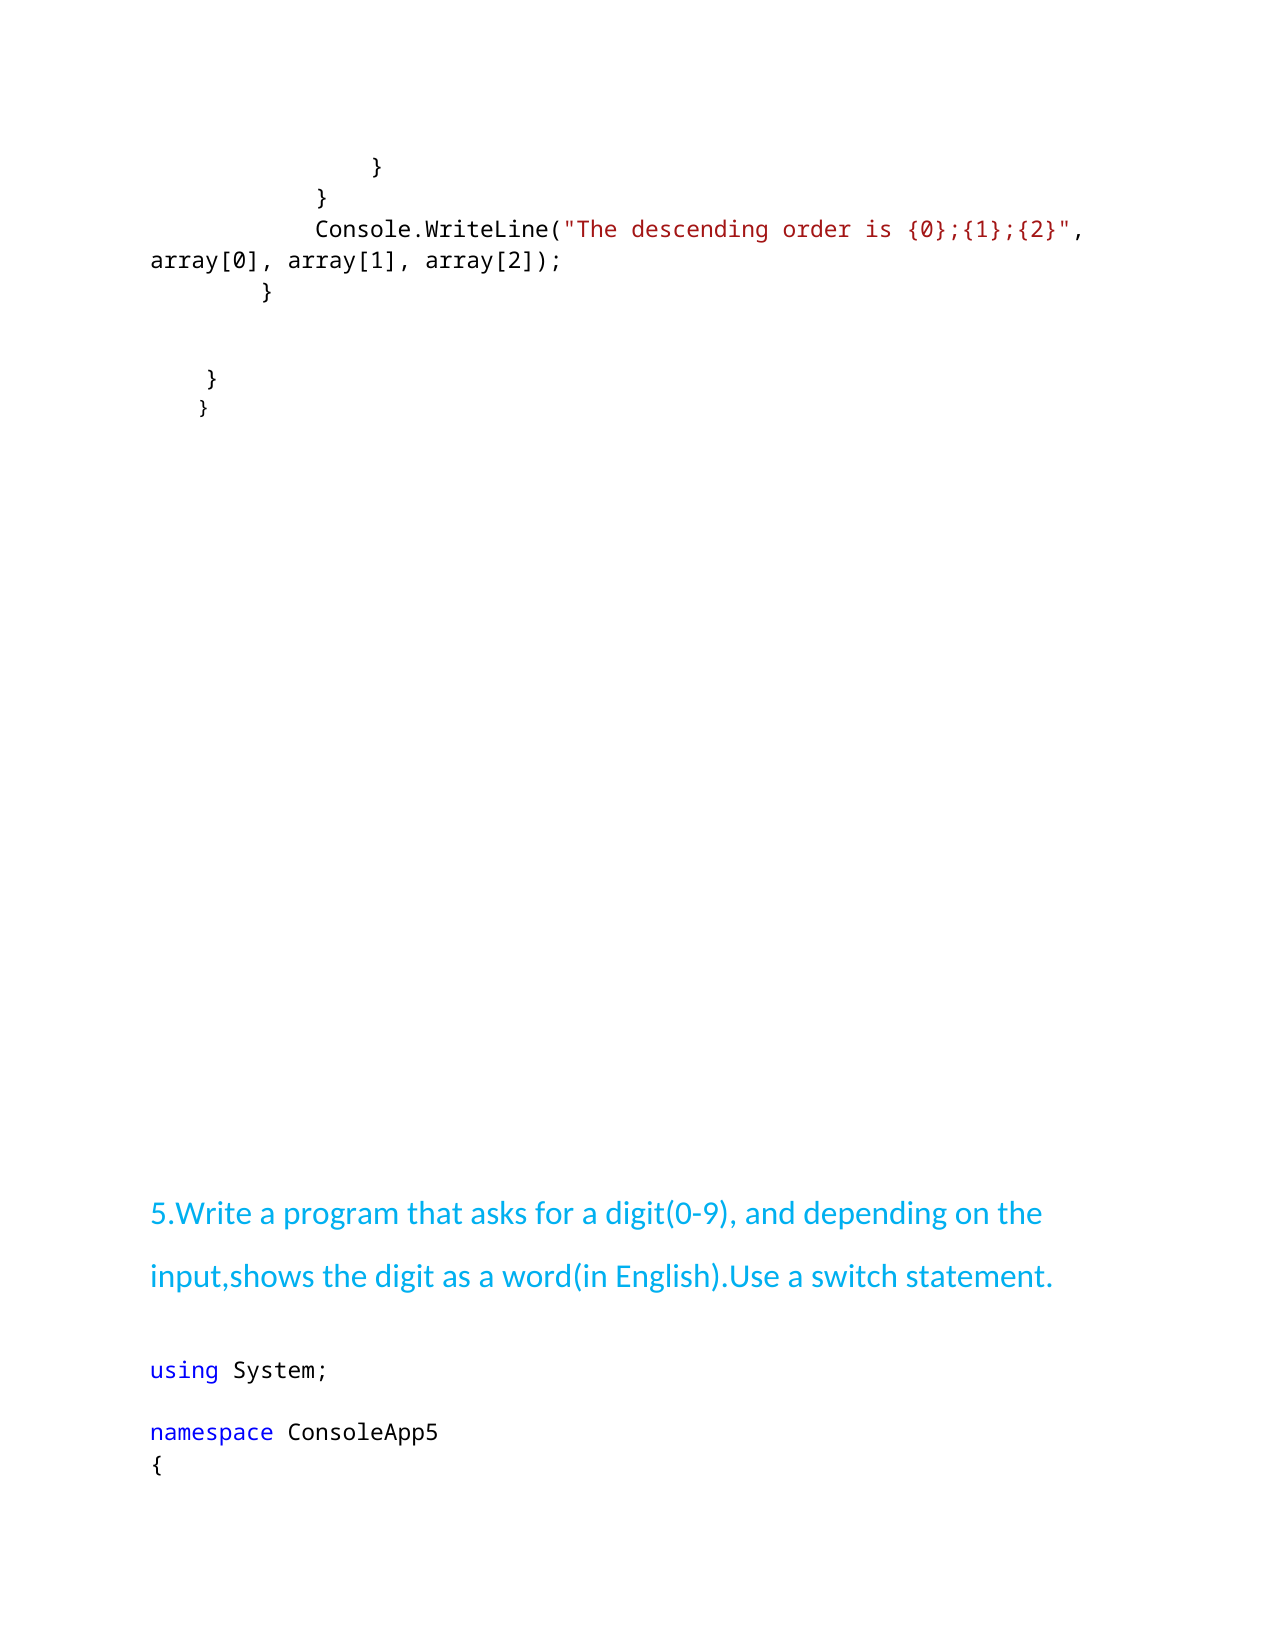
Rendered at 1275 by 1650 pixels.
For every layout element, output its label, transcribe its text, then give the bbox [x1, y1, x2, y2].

text } [150, 393, 1125, 421]
text namespace ConsoleApp5 [150, 1416, 1125, 1447]
text using System; [150, 1354, 1125, 1385]
text } [150, 362, 1125, 393]
text Console.WriteLine("The descending order is {0};{1};{2}", array[0], array[1], array[2]); [150, 212, 1125, 275]
text } [150, 275, 1125, 306]
text } [150, 150, 1125, 181]
text } [150, 181, 1125, 212]
text { [150, 1447, 1125, 1479]
text 5.Write a program that asks for a digit(0-9), and depending on the input,shows the digit as a word(in English).Use a switch statement. [150, 1171, 1125, 1296]
